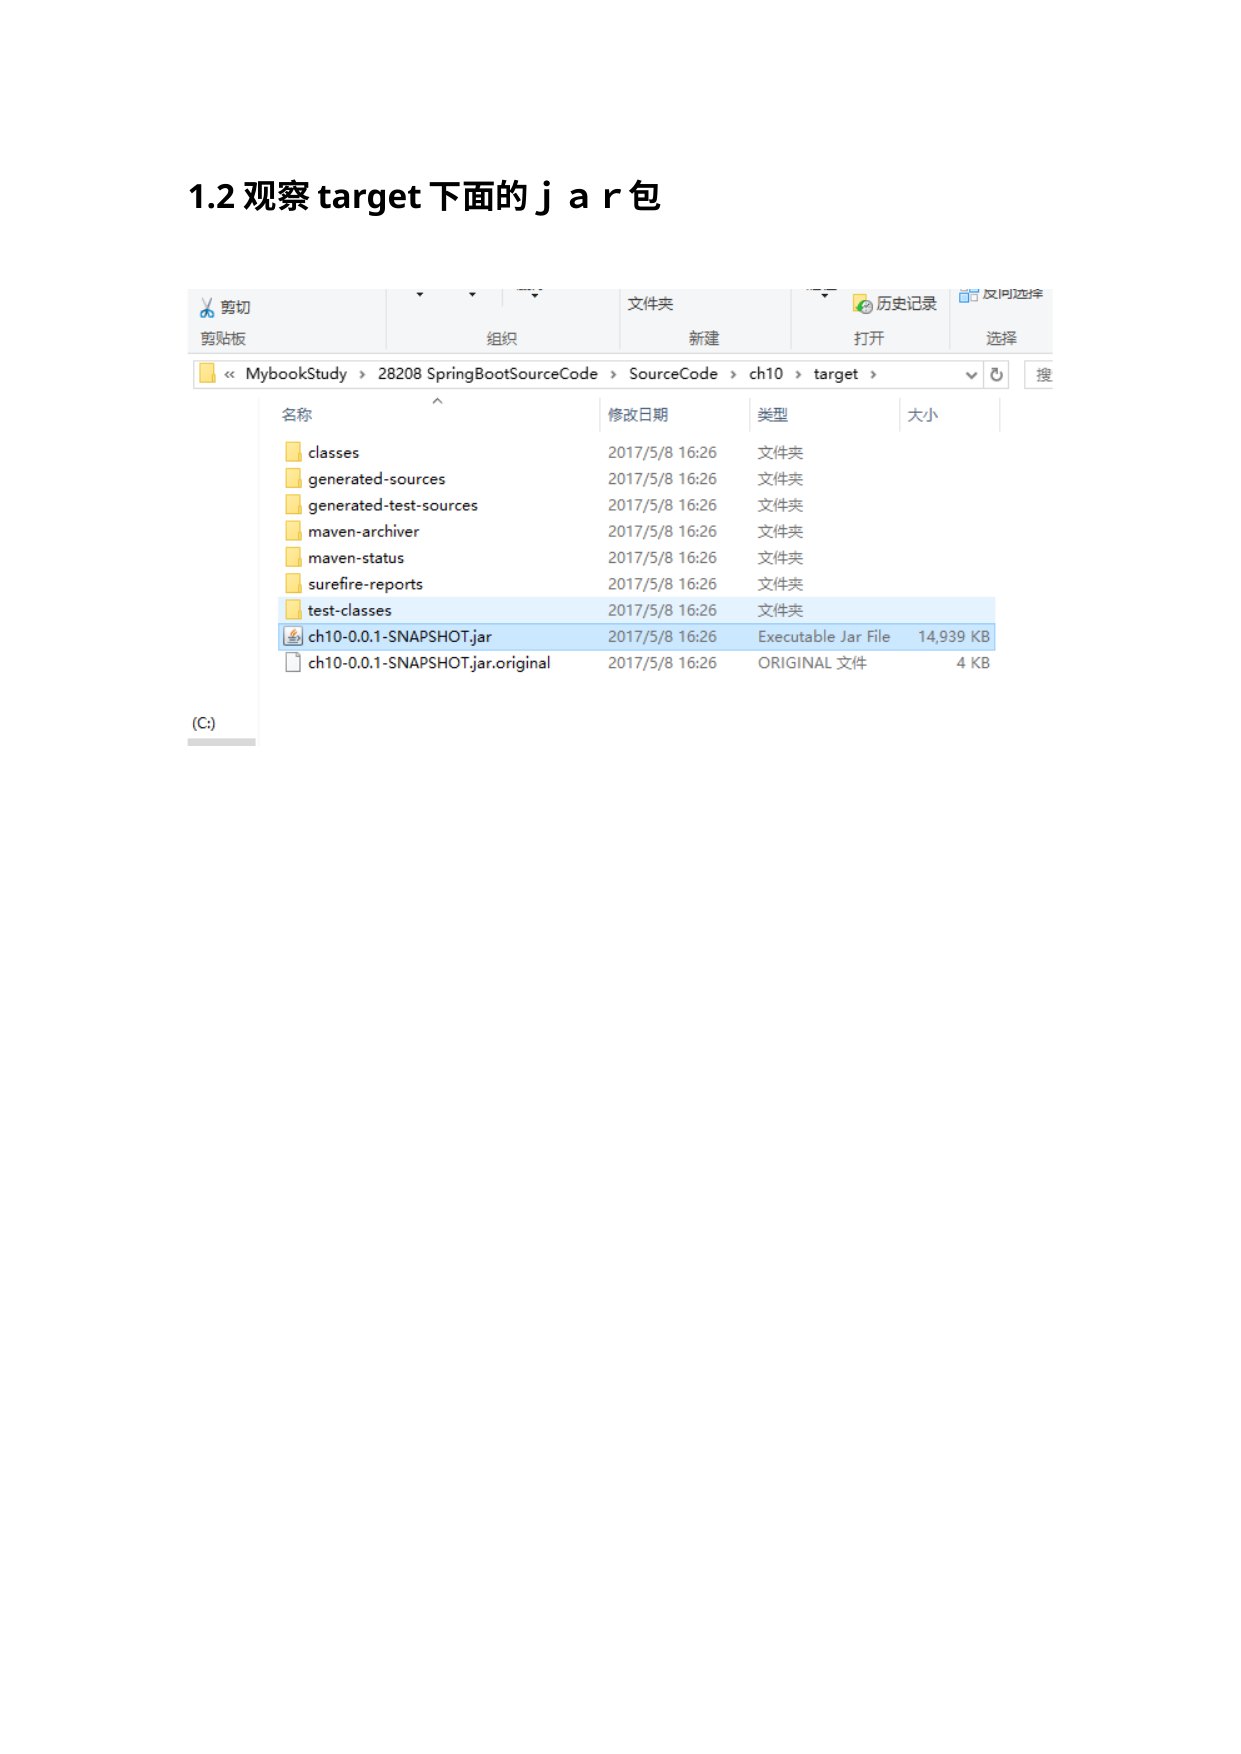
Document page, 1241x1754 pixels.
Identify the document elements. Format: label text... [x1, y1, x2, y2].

subtitle 1.2 观察target下面的ｊａｒ包 [187, 162, 1053, 227]
picture [187, 289, 1053, 746]
